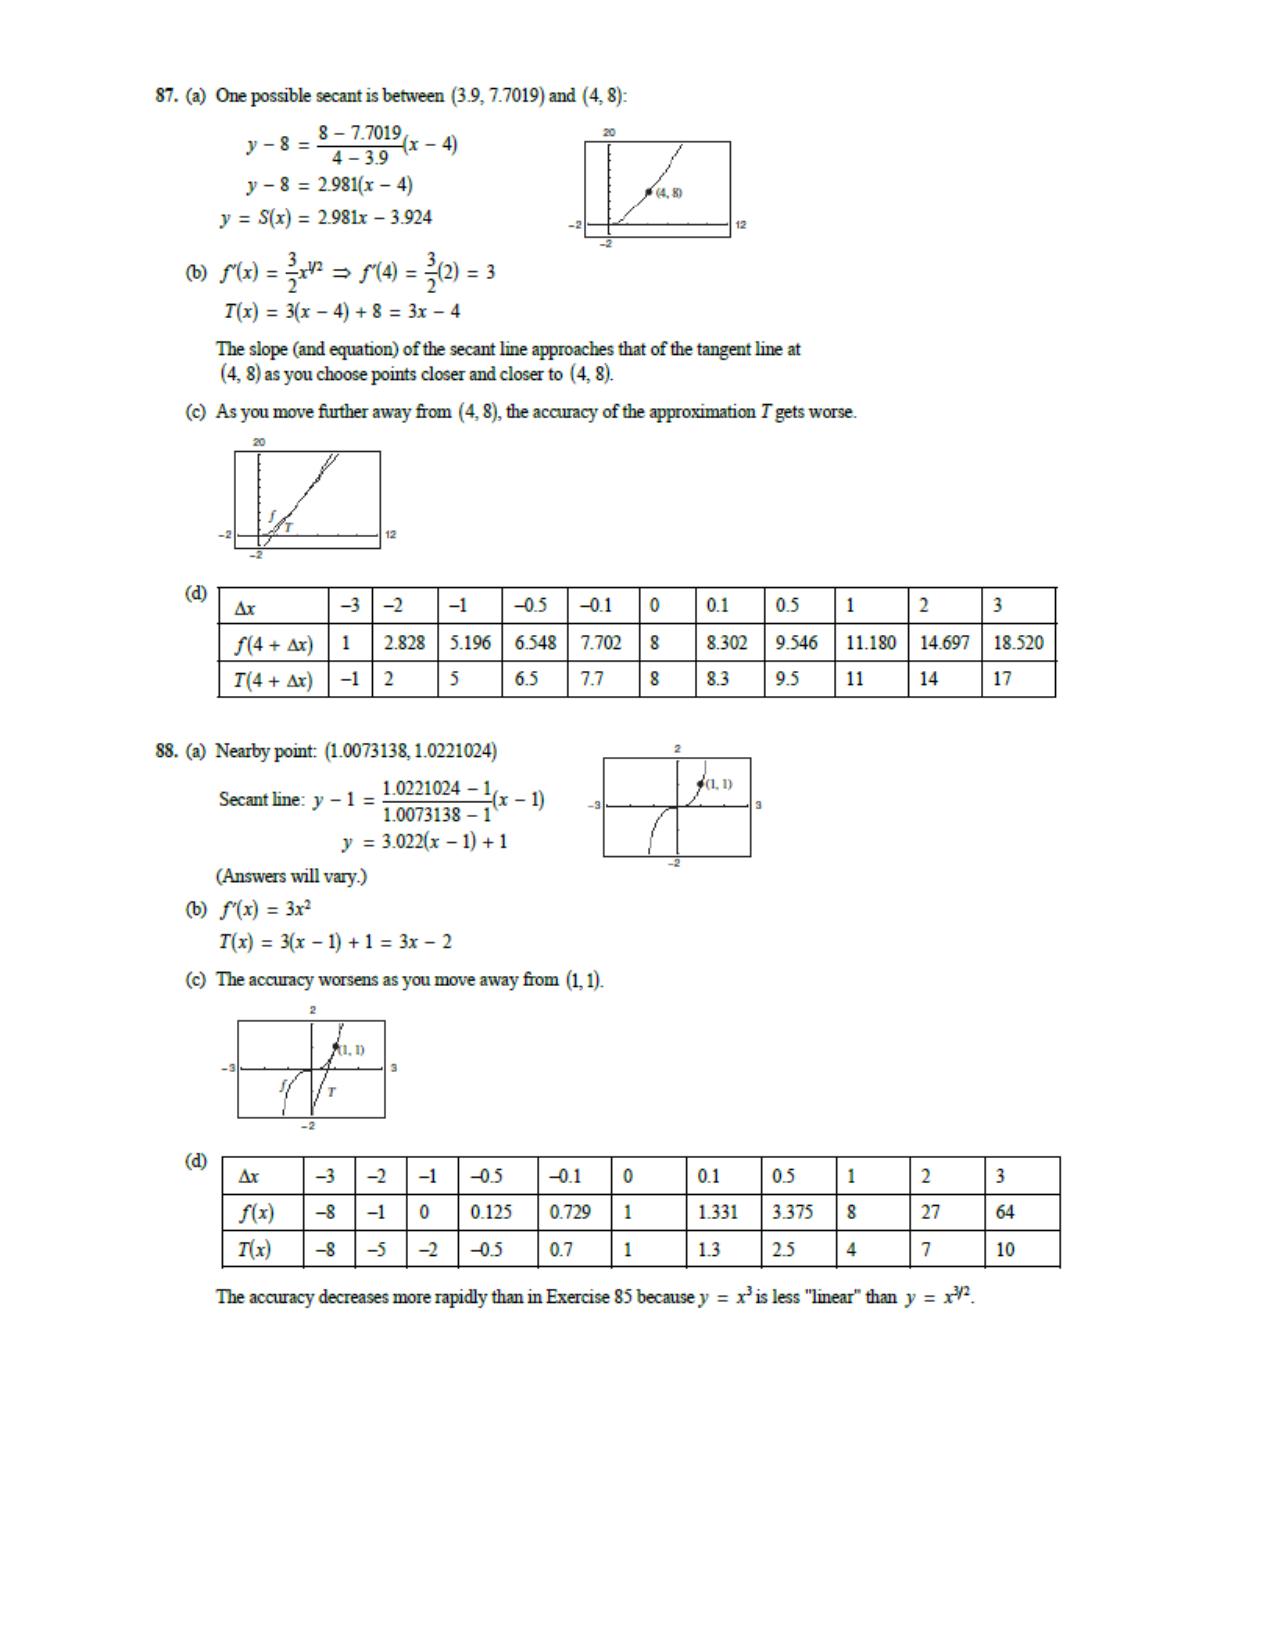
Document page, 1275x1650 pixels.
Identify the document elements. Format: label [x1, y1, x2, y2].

picture [75, 75, 1191, 1377]
